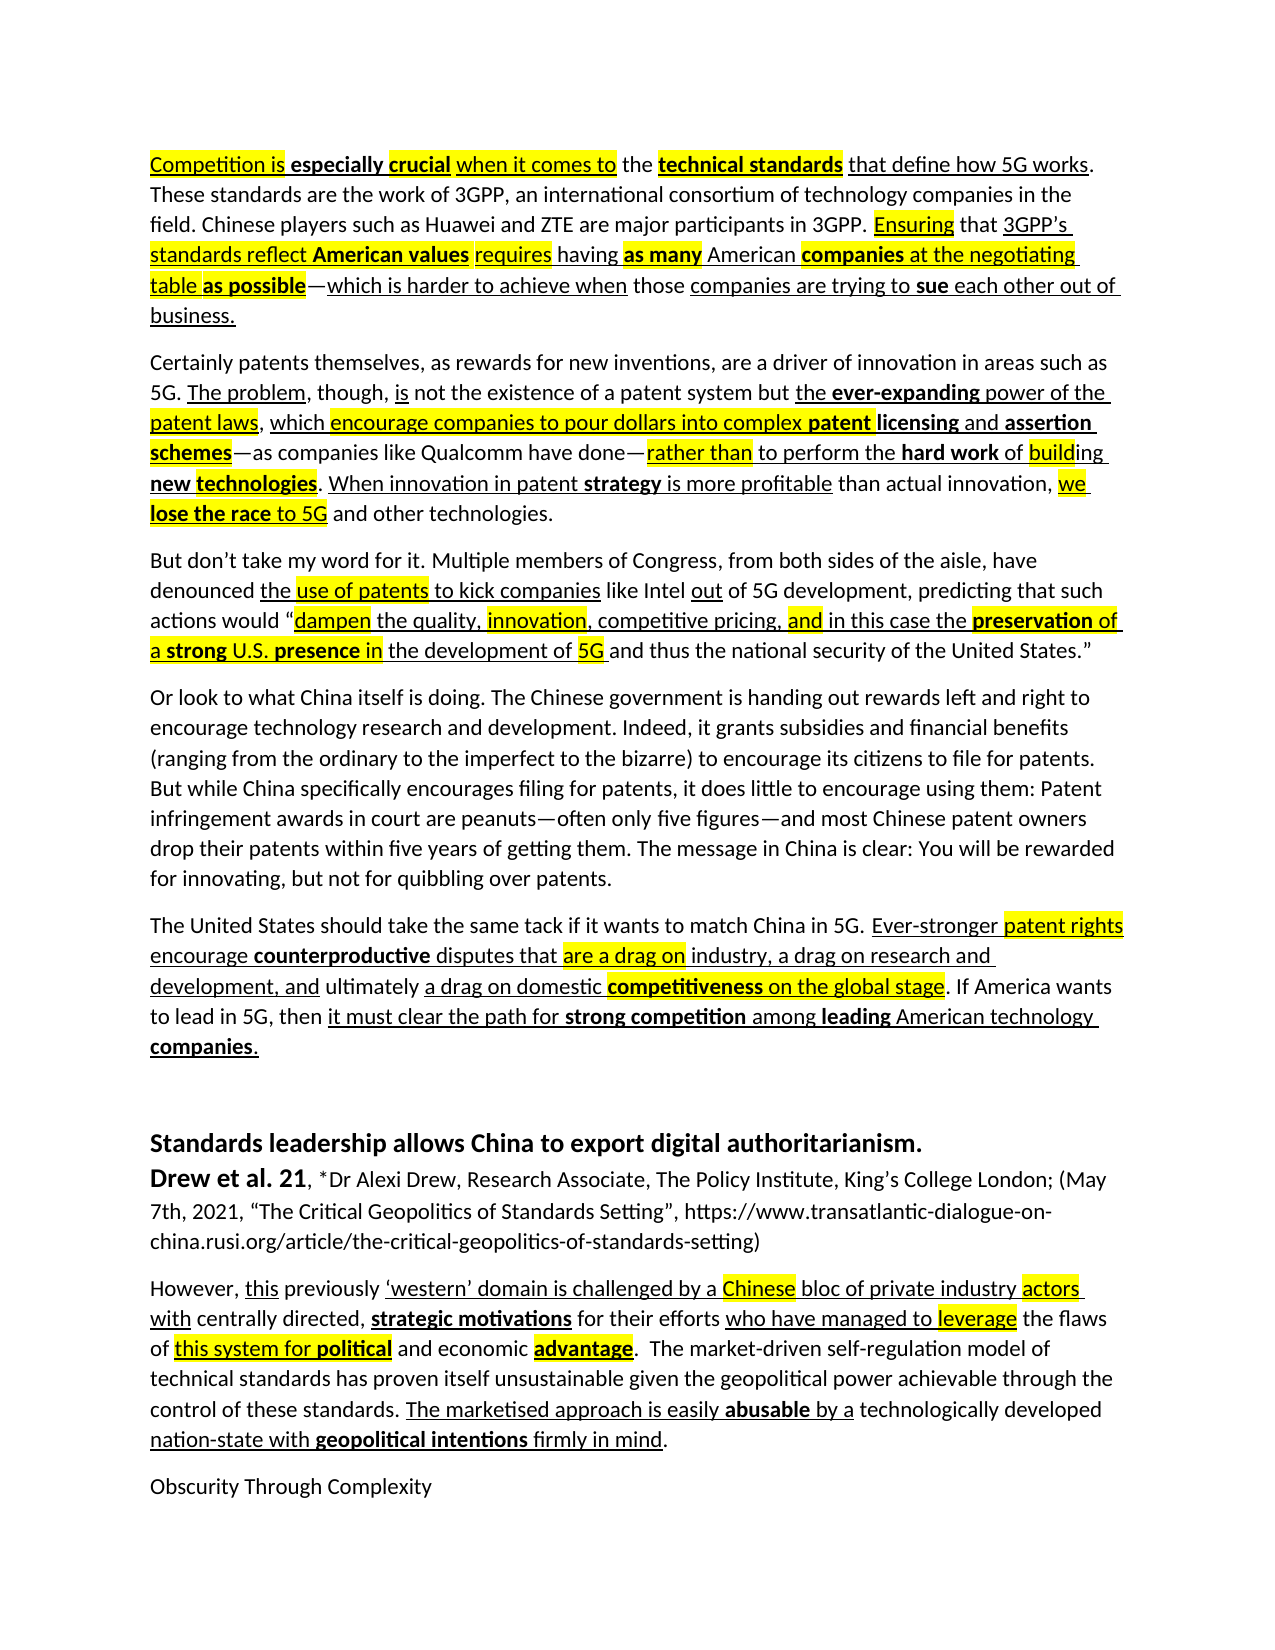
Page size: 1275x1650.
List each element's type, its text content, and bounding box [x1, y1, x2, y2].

text Obscurity Through Complexity [150, 1472, 1125, 1500]
text Or look to what China itself is doing. The Chinese government is handing out rewards left and right to encourage technology research and development. Indeed, it grants subsidies and financial benefits (ranging from the ordinary to the imperfect to the bizarre) to encourage its citizens to file for patents. But while China specifically encourages filing for patents, it does little to encourage using them: Patent infringement awards in court are peanuts—often only five figures—and most Chinese patent owners drop their patents within five years of getting them. The message in China is clear: You will be rewarded for innovating, but not for quibbling over patents. [150, 683, 1125, 893]
text Competition is especially crucial when it comes to the technical standards that define how 5G works. These standards are the work of 3GPP, an international consortium of technology companies in the field. Chinese players such as Huawei and ZTE are major participants in 3GPP. Ensuring that 3GPP’s standards reflect American values requires having as many American companies at the negotiating table as possible—which is harder to achieve when those companies are trying to sue each other out of business. [150, 150, 1125, 329]
text But don’t take my word for it. Multiple members of Congress, from both sides of the aisle, have denounced the use of patents to kick companies like Intel out of 5G development, predicting that such actions would “dampen the quality, innovation, competitive pricing, and in this case the preservation of a strong U.S. presence in the development of 5G and thus the national security of the United States.” [150, 546, 1125, 664]
subtitle Standards leadership allows China to export digital authoritarianism. [150, 1126, 1125, 1159]
text The United States should take the same tack if it wants to match China in 5G. Ever-stronger patent rights encourage counterproductive disputes that are a drag on industry, a drag on research and development, and ultimately a drag on domestic competitiveness on the global stage. If America wants to lead in 5G, then it must clear the path for strong competition among leading American technology companies. [150, 911, 1125, 1060]
text Certainly patents themselves, as rewards for new inventions, are a driver of innovation in areas such as 5G. The problem, though, is not the existence of a patent system but the ever-expanding power of the patent laws, which encourage companies to pour dollars into complex patent licensing and assertion schemes—as companies like Qualcomm have done—rather than to perform the hard work of building new technologies. When innovation in patent strategy is more profitable than actual innovation, we lose the race to 5G and other technologies. [150, 348, 1125, 527]
text Drew et al. 21, *Dr Alexi Drew, Research Associate, The Policy Institute, King’s College London; (May 7th, 2021, “The Critical Geopolitics of Standards Setting”, https://www.transatlantic-dialogue-on-china.rusi.org/article/the-critical-geopolitics-of-standards-setting) [150, 1162, 1125, 1255]
text However, this previously ‘western’ domain is challenged by a Chinese bloc of private industry actors with centrally directed, strategic motivations for their efforts who have managed to leverage the flaws of this system for political and economic advantage. The market-driven self-regulation model of technical standards has proven itself unsustainable given the geopolitical power achievable through the control of these standards. The marketised approach is easily abusable by a technologically developed nation-state with geopolitical intentions firmly in mind. [150, 1274, 1125, 1453]
